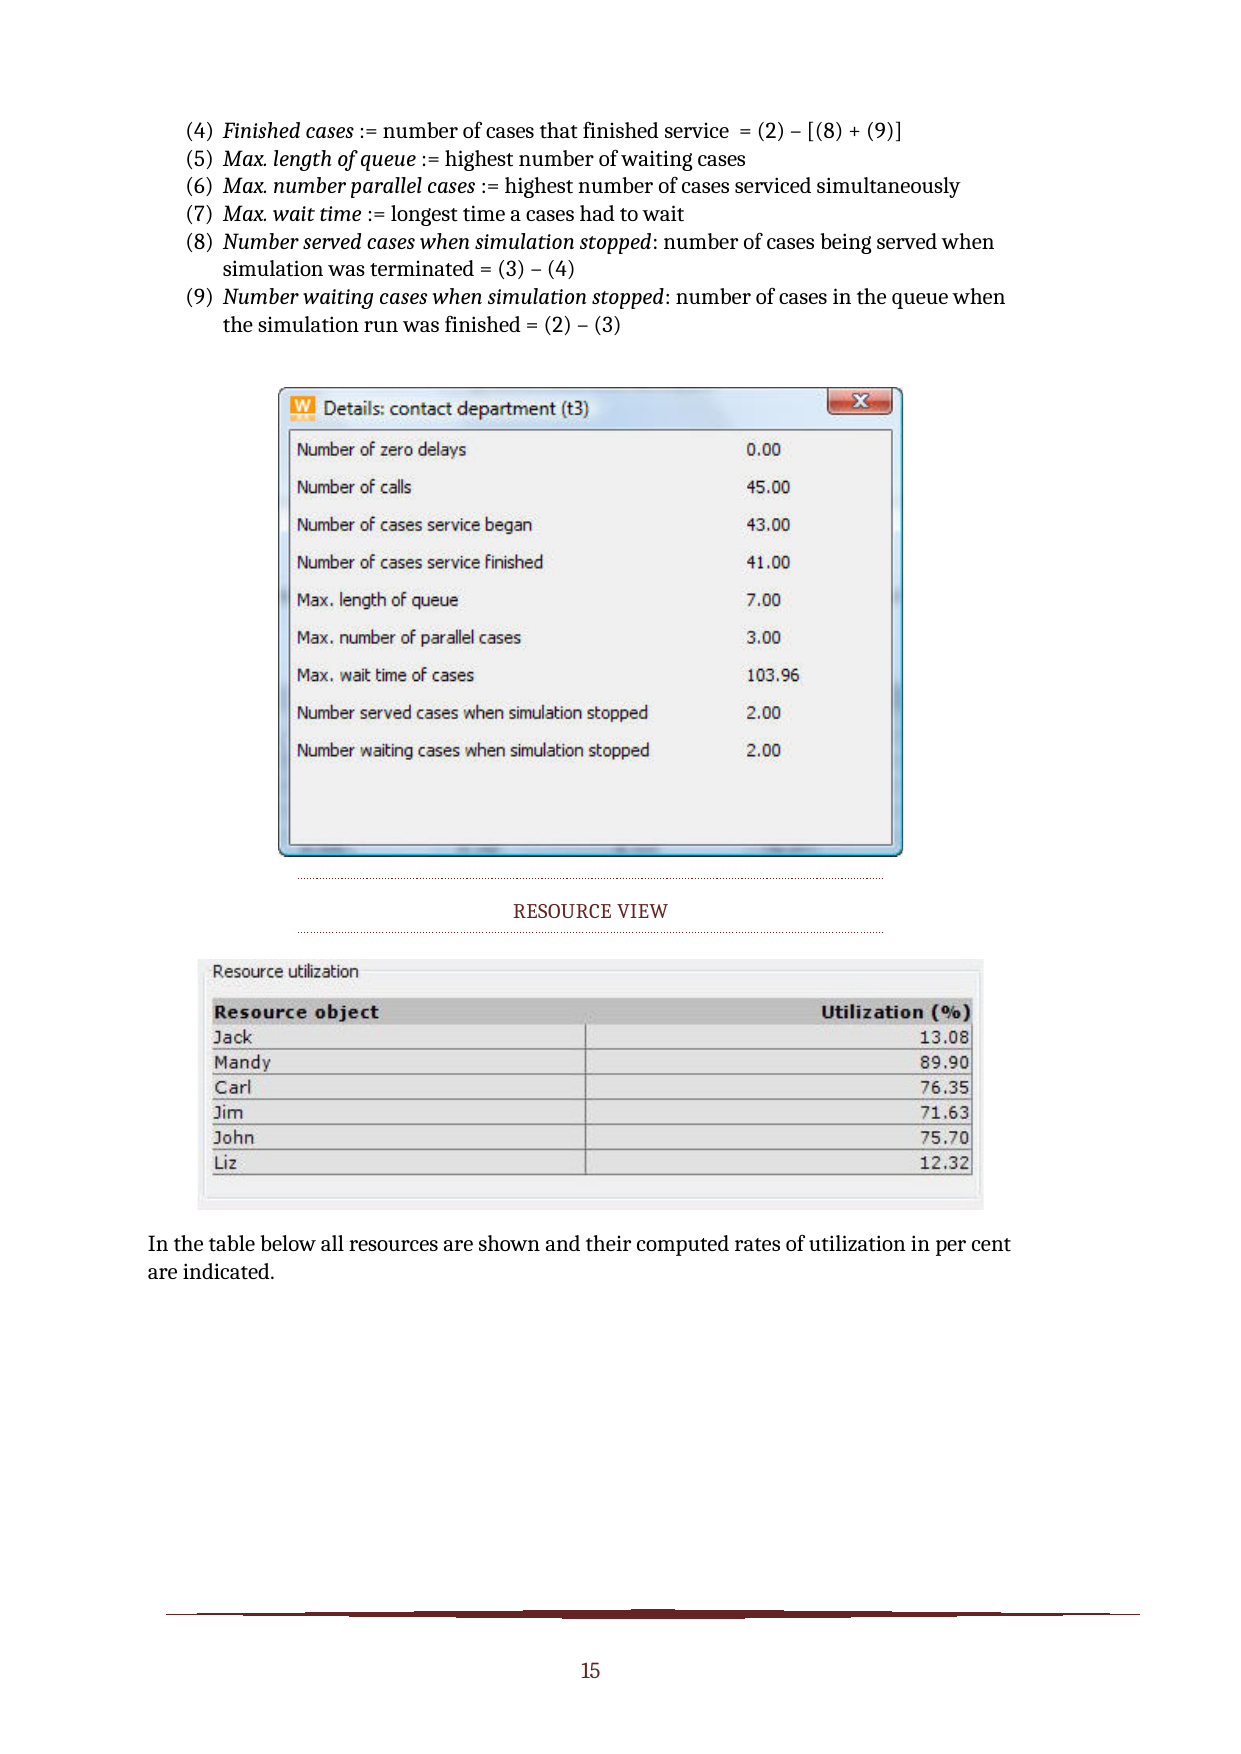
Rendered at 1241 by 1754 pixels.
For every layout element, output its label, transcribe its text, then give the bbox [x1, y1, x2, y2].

picture [197, 959, 984, 1210]
text In the table below all resources are shown and their computed rates of utilization in per cent are indicated. [148, 1231, 1033, 1285]
list Number served cases when simulation stopped: number of cases being served when simulation was terminated = (3) – (4) [185, 228, 1033, 282]
list Finished cases := number of cases that finished service = (2) – [(8) + (9)] [185, 118, 1033, 144]
list Max. number parallel cases := highest number of cases serviced simultaneously [185, 173, 1033, 200]
text Resource view [298, 878, 883, 932]
list Number waiting cases when simulation stopped: number of cases in the queue when the simulation run was finished = (2) – (3) [185, 284, 1033, 365]
picture [278, 387, 904, 857]
list Max. length of queue := highest number of waiting cases [185, 146, 1033, 172]
list Max. wait time := longest time a cases had to wait [185, 201, 1033, 227]
